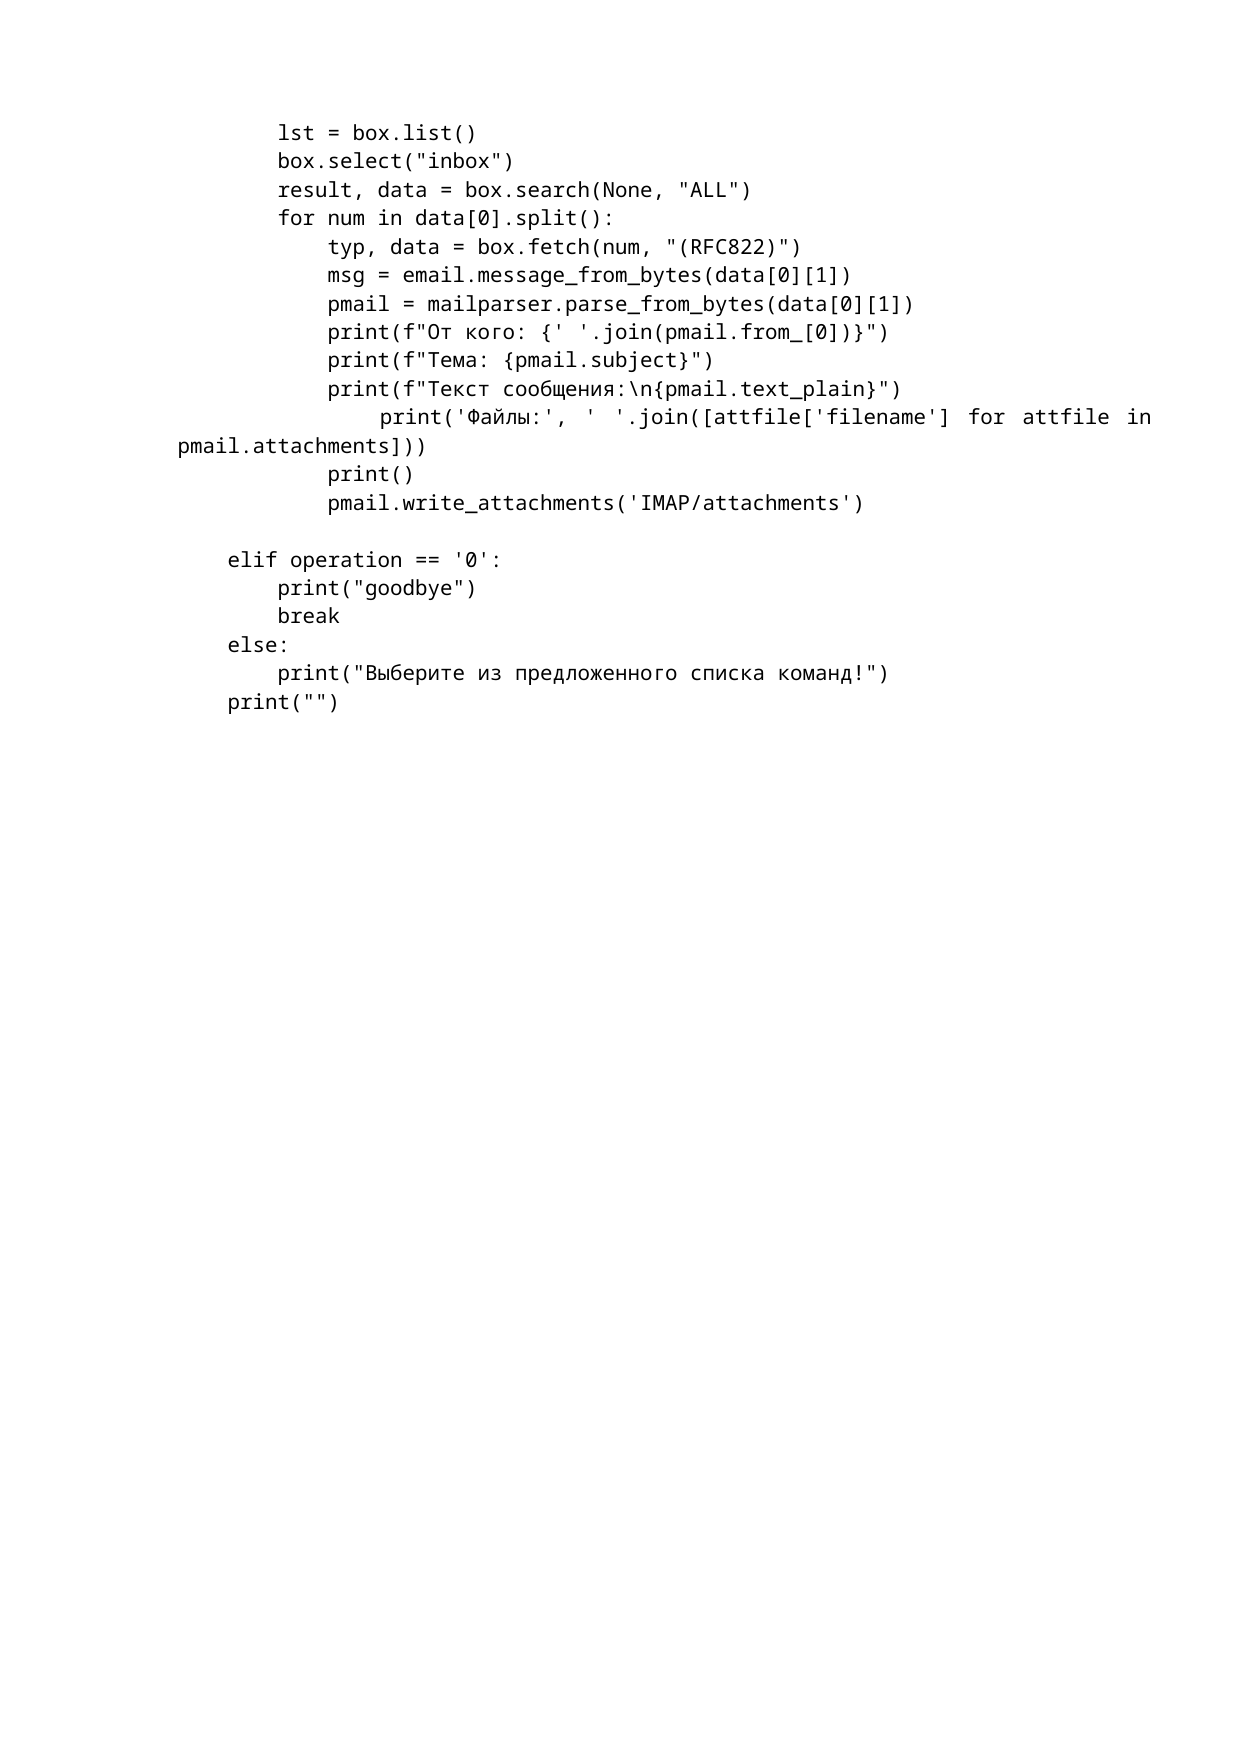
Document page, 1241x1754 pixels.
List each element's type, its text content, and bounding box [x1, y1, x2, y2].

text print("") [177, 687, 1152, 715]
text pmail = mailparser.parse_from_bytes(data[0][1]) [177, 289, 1152, 317]
text pmail.write_attachments('IMAP/attachments') [177, 488, 1152, 516]
text lst = box.list() [177, 118, 1152, 147]
text typ, data = box.fetch(num, "(RFC822)") [177, 232, 1152, 260]
text print(f"Текст сообщения:\n{pmail.text_plain}") [177, 374, 1152, 402]
text elif operation == '0': [177, 545, 1152, 573]
text else: [177, 630, 1152, 658]
text msg = email.message_from_bytes(data[0][1]) [177, 260, 1152, 289]
text break [177, 602, 1152, 630]
text print('Файлы:', ' '.join([attfile['filename'] for attfile in pmail.attachments])) [177, 402, 1152, 459]
text for num in data[0].split(): [177, 203, 1152, 232]
text print("Выберите из предложенного списка команд!") [177, 658, 1152, 687]
text print("goodbye") [177, 573, 1152, 602]
text print(f"Тема: {pmail.subject}") [177, 346, 1152, 374]
text result, data = box.search(None, "ALL") [177, 175, 1152, 203]
text print() [177, 459, 1152, 488]
text print(f"От кого: {' '.join(pmail.from_[0])}") [177, 317, 1152, 346]
text box.select("inbox") [177, 147, 1152, 175]
